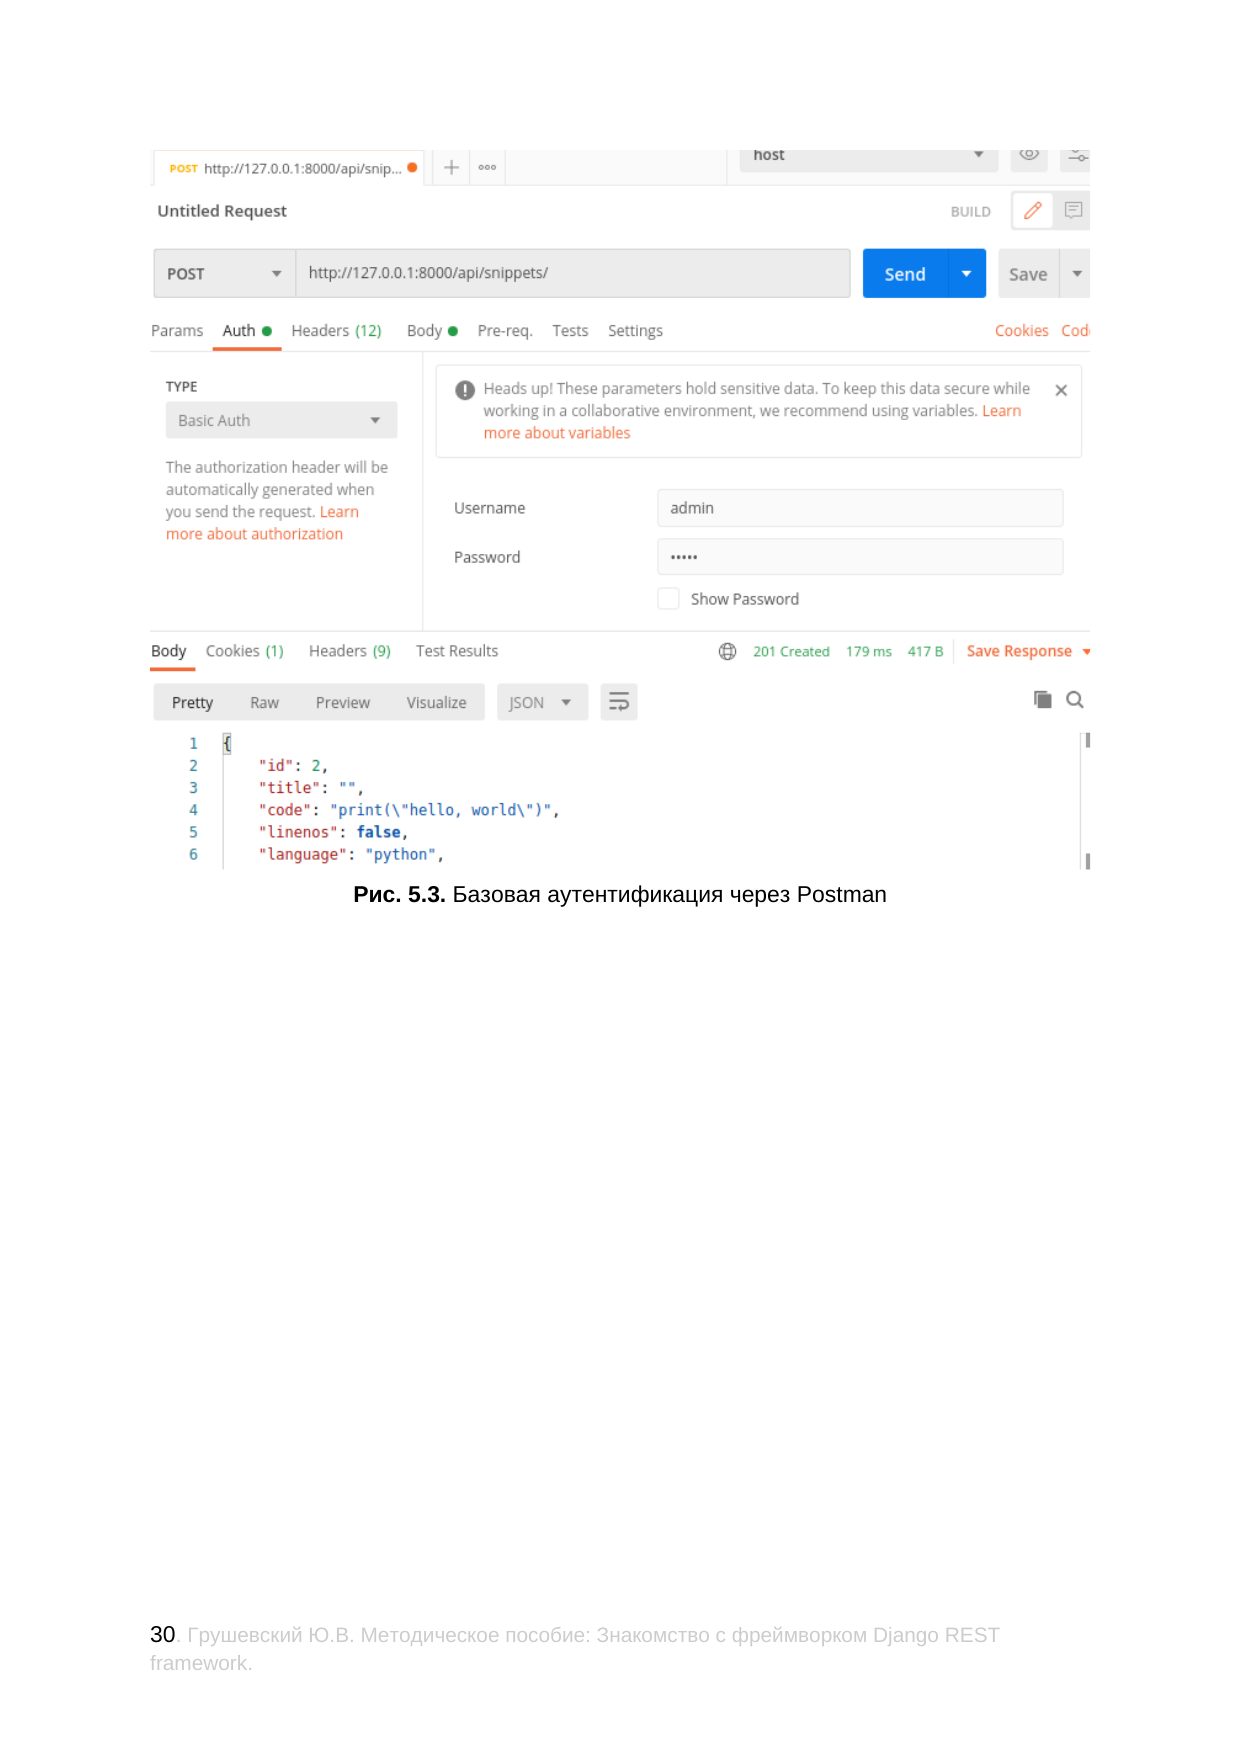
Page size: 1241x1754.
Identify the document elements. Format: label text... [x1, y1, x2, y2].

text Рис. 5.3. Базовая аутентификация через Postman [150, 881, 1090, 907]
picture [150, 150, 1091, 877]
